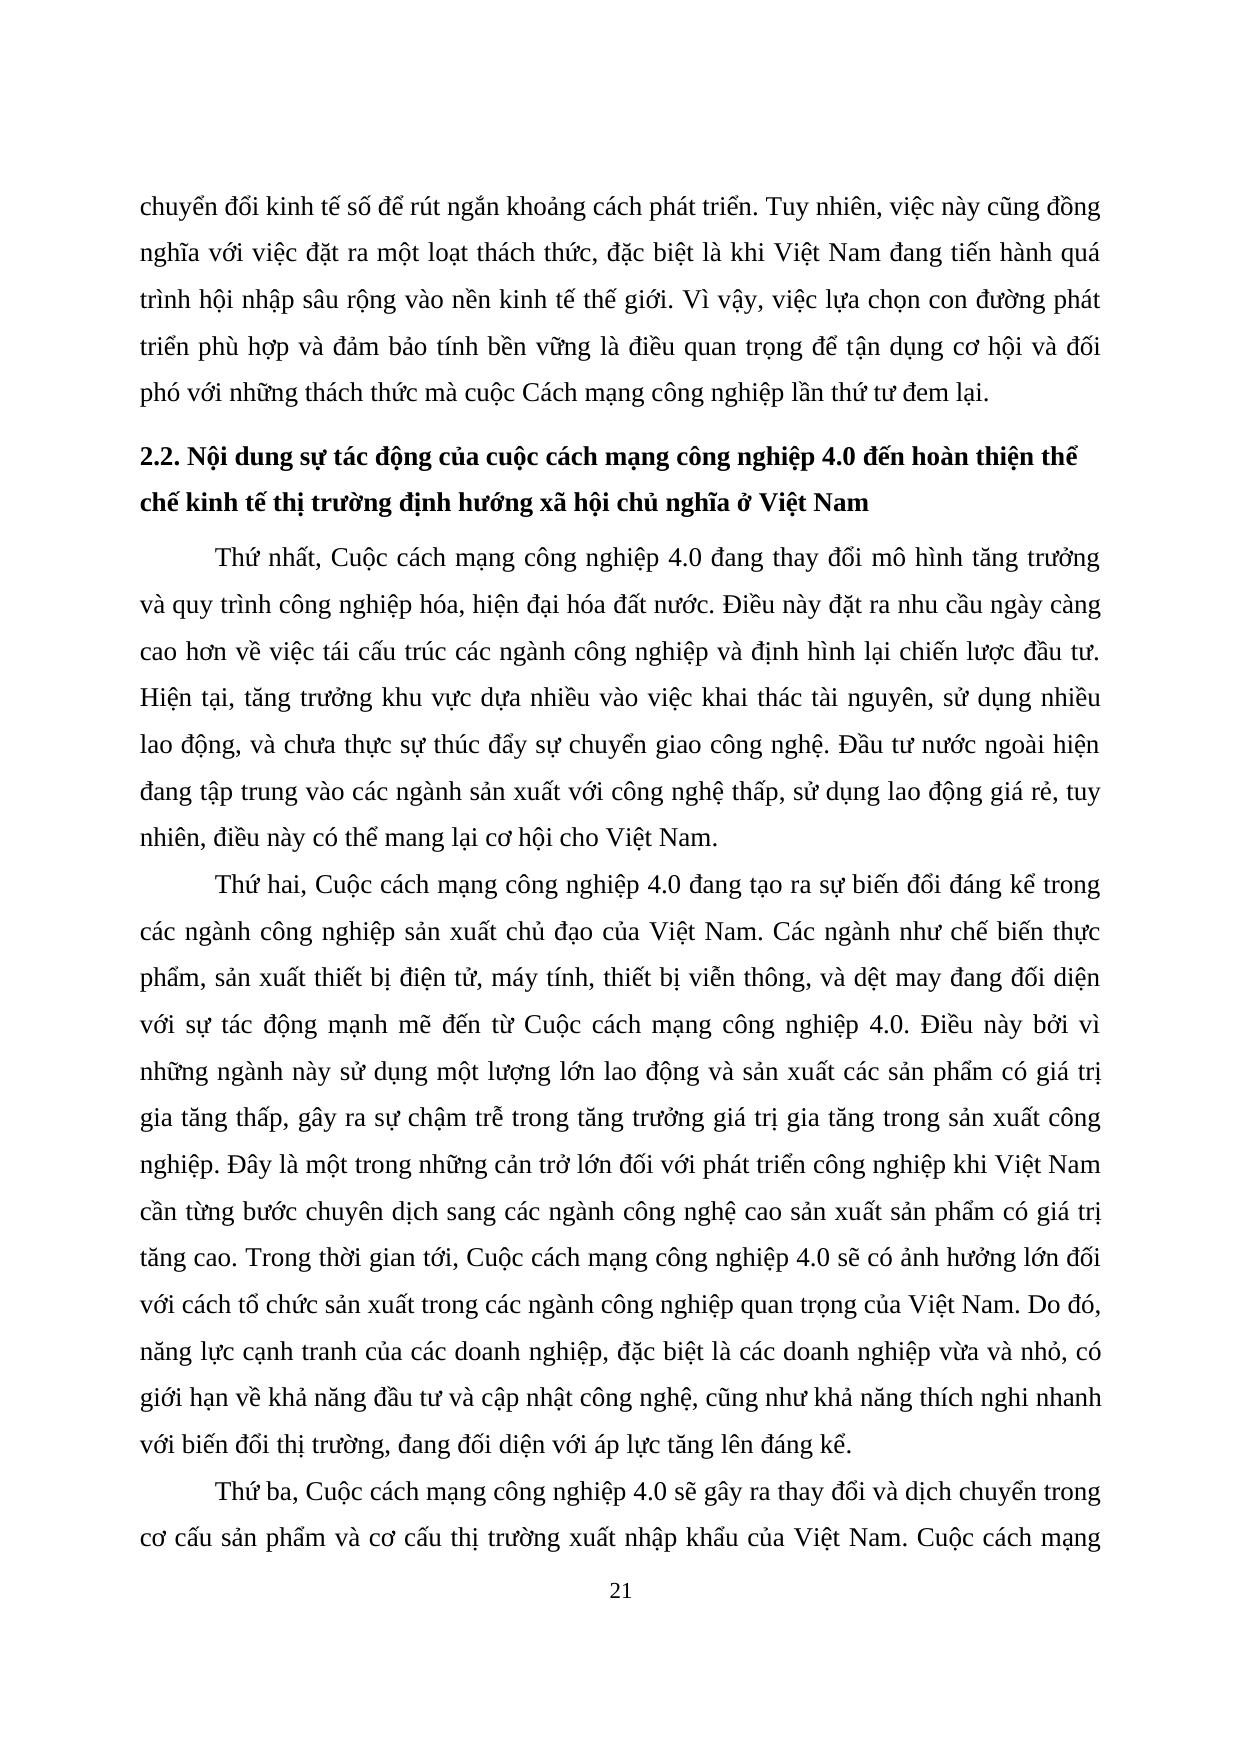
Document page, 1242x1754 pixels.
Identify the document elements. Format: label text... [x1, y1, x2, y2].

text Thứ hai, Cuộc cách mạng công nghiệp 4.0 đang tạo ra sự biến đổi đáng kể trong các ngành công nghiệp sản xuất chủ đạo của Việt Nam. Các ngành như chế biến thực phẩm, sản xuất thiết bị điện tử, máy tính, thiết bị viễn thông, và dệt may đang đối diện với sự tác động mạnh mẽ đến từ Cuộc cách mạng công nghiệp 4.0. Điều này bởi vì những ngành này sử dụng một lượng lớn lao động và sản xuất các sản phẩm có giá trị gia tăng thấp, gây ra sự chậm trễ trong tăng trưởng giá trị gia tăng trong sản xuất công nghiệp. Đây là một trong những cản trở lớn đối với phát triển công nghiệp khi Việt Nam cần từng bước chuyên dịch sang các ngành công nghệ cao sản xuất sản phẩm có giá trị tăng cao. Trong thời gian tới, Cuộc cách mạng công nghiệp 4.0 sẽ có ảnh hưởng lớn đối với cách tổ chức sản xuất trong các ngành công nghiệp quan trọng của Việt Nam. Do đó, năng lực cạnh tranh của các doanh nghiệp, đặc biệt là các doanh nghiệp vừa và nhỏ, có giới hạn về khả năng đầu tư và cập nhật công nghệ, cũng như khả năng thích nghi nhanh với biến đổi thị trường, đang đối diện với áp lực tăng lên đáng kể. [139, 868, 1102, 1459]
subtitle 2.2. Nội dung sự tác động của cuộc cách mạng công nghiệp 4.0 đến hoàn thiện thể chế kinh tế thị trường định hướng xã hội chủ nghĩa ở Việt Nam [139, 439, 1102, 517]
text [139, 1474, 1102, 1552]
text Thứ nhất, Cuộc cách mạng công nghiệp 4.0 đang thay đổi mô hình tăng trưởng và quy trình công nghiệp hóa, hiện đại hóa đất nước. Điều này đặt ra nhu cầu ngày càng cao hơn về việc tái cấu trúc các ngành công nghiệp và định hình lại chiến lược đầu tư. Hiện tại, tăng trưởng khu vực dựa nhiều vào việc khai thác tài nguyên, sử dụng nhiều lao động, và chưa thực sự thúc đẩy sự chuyển giao công nghệ. Đầu tư nước ngoài hiện đang tập trung vào các ngành sản xuất với công nghệ thấp, sử dụng lao động giá rẻ, tuy nhiên, điều này có thể mang lại cơ hội cho Việt Nam. [139, 541, 1102, 852]
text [139, 189, 1102, 407]
